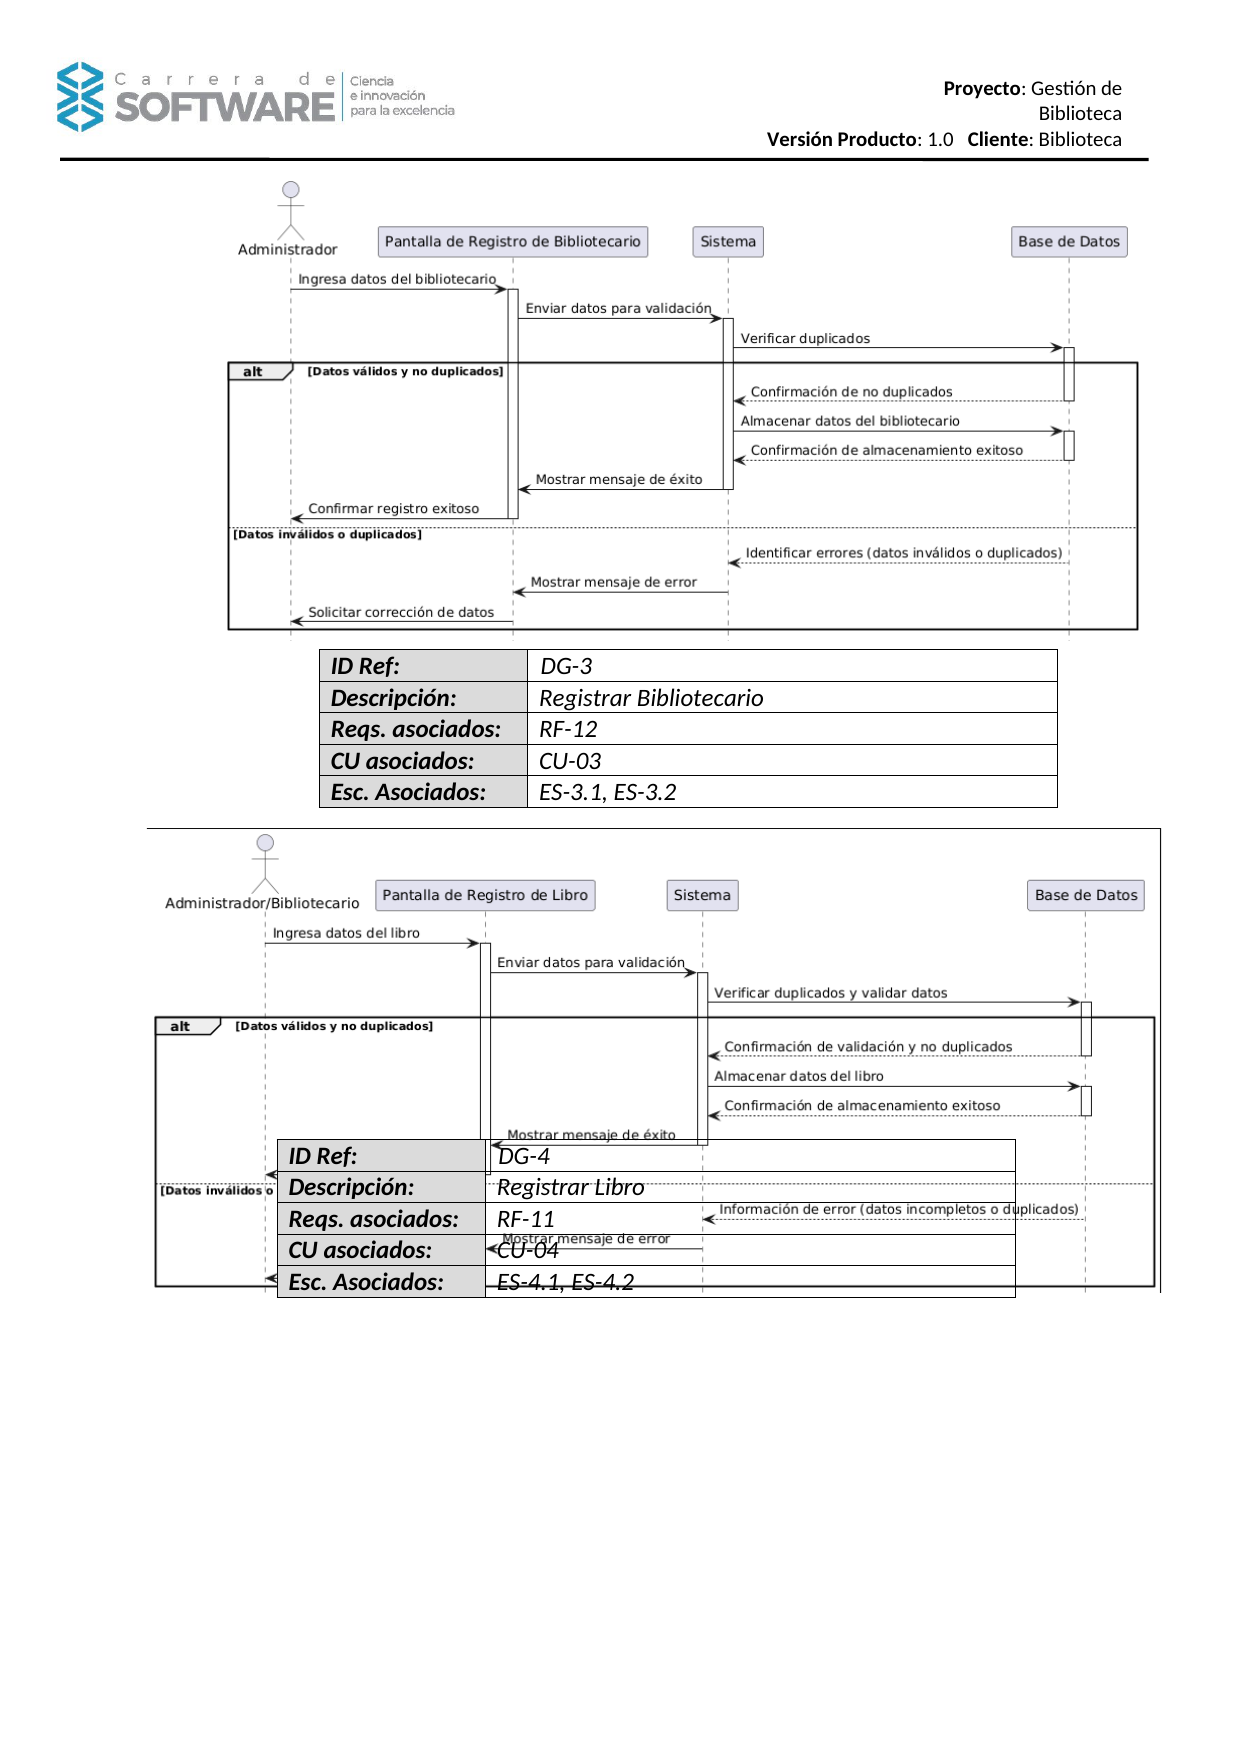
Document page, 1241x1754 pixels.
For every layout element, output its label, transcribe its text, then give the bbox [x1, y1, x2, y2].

picture [221, 180, 1143, 641]
table_cell CU-04 [486, 1235, 1015, 1265]
picture [146, 828, 1162, 1293]
table_cell Esc. Asociados: [278, 1266, 485, 1297]
table_cell Registrar Libro [486, 1172, 1015, 1202]
table_cell RF-11 [486, 1203, 1015, 1234]
table_cell Descripción: [278, 1172, 485, 1202]
table_cell CU asociados: [278, 1235, 485, 1265]
table_header ID Ref: [278, 1140, 485, 1171]
picture [46, 46, 461, 154]
table_header DG-4 [486, 1140, 1015, 1171]
table_cell Reqs. asociados: [278, 1203, 485, 1234]
table_cell ES-4.1, ES-4.2 [486, 1266, 1015, 1297]
